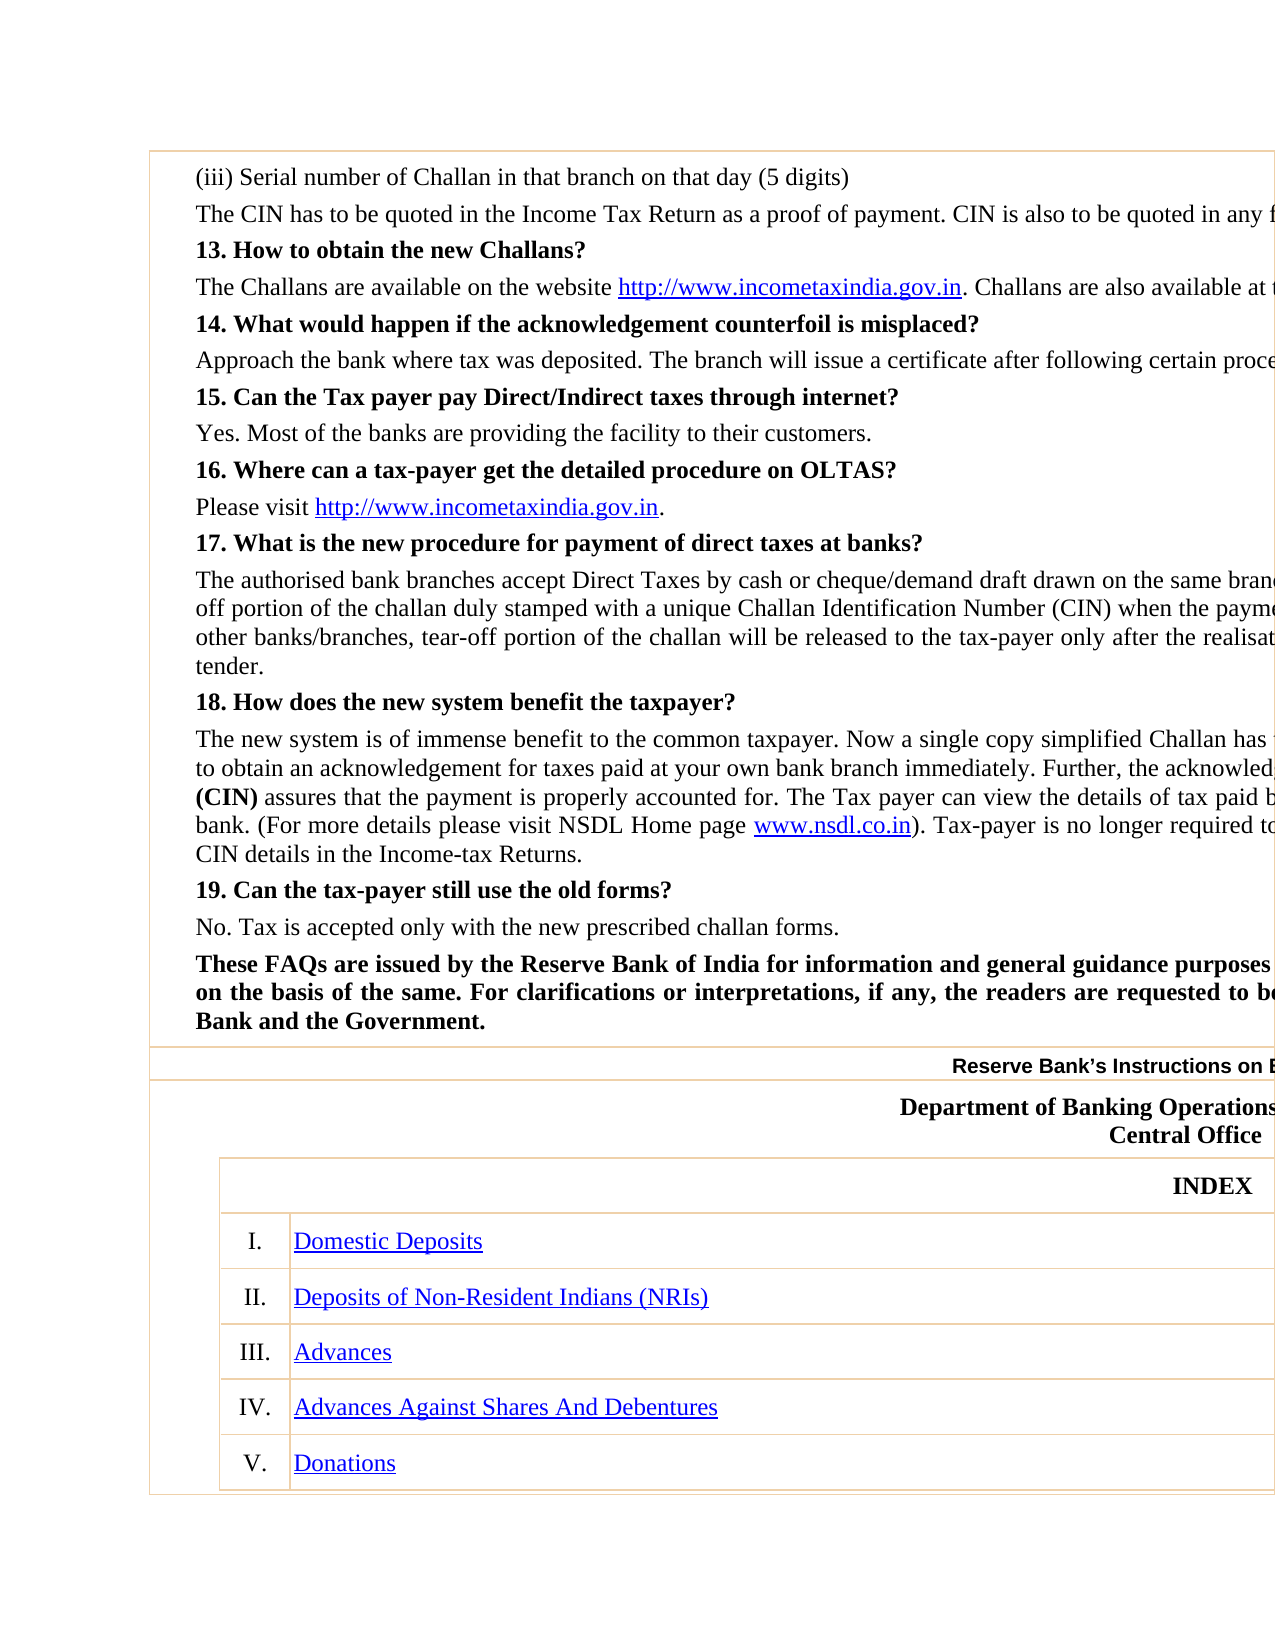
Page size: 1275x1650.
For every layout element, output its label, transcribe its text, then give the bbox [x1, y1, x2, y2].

table_cell [150, 1081, 1274, 1493]
table_cell [150, 152, 1274, 1046]
table_cell Reserve Bank’s Instructions on Banking matters [150, 1048, 1274, 1079]
